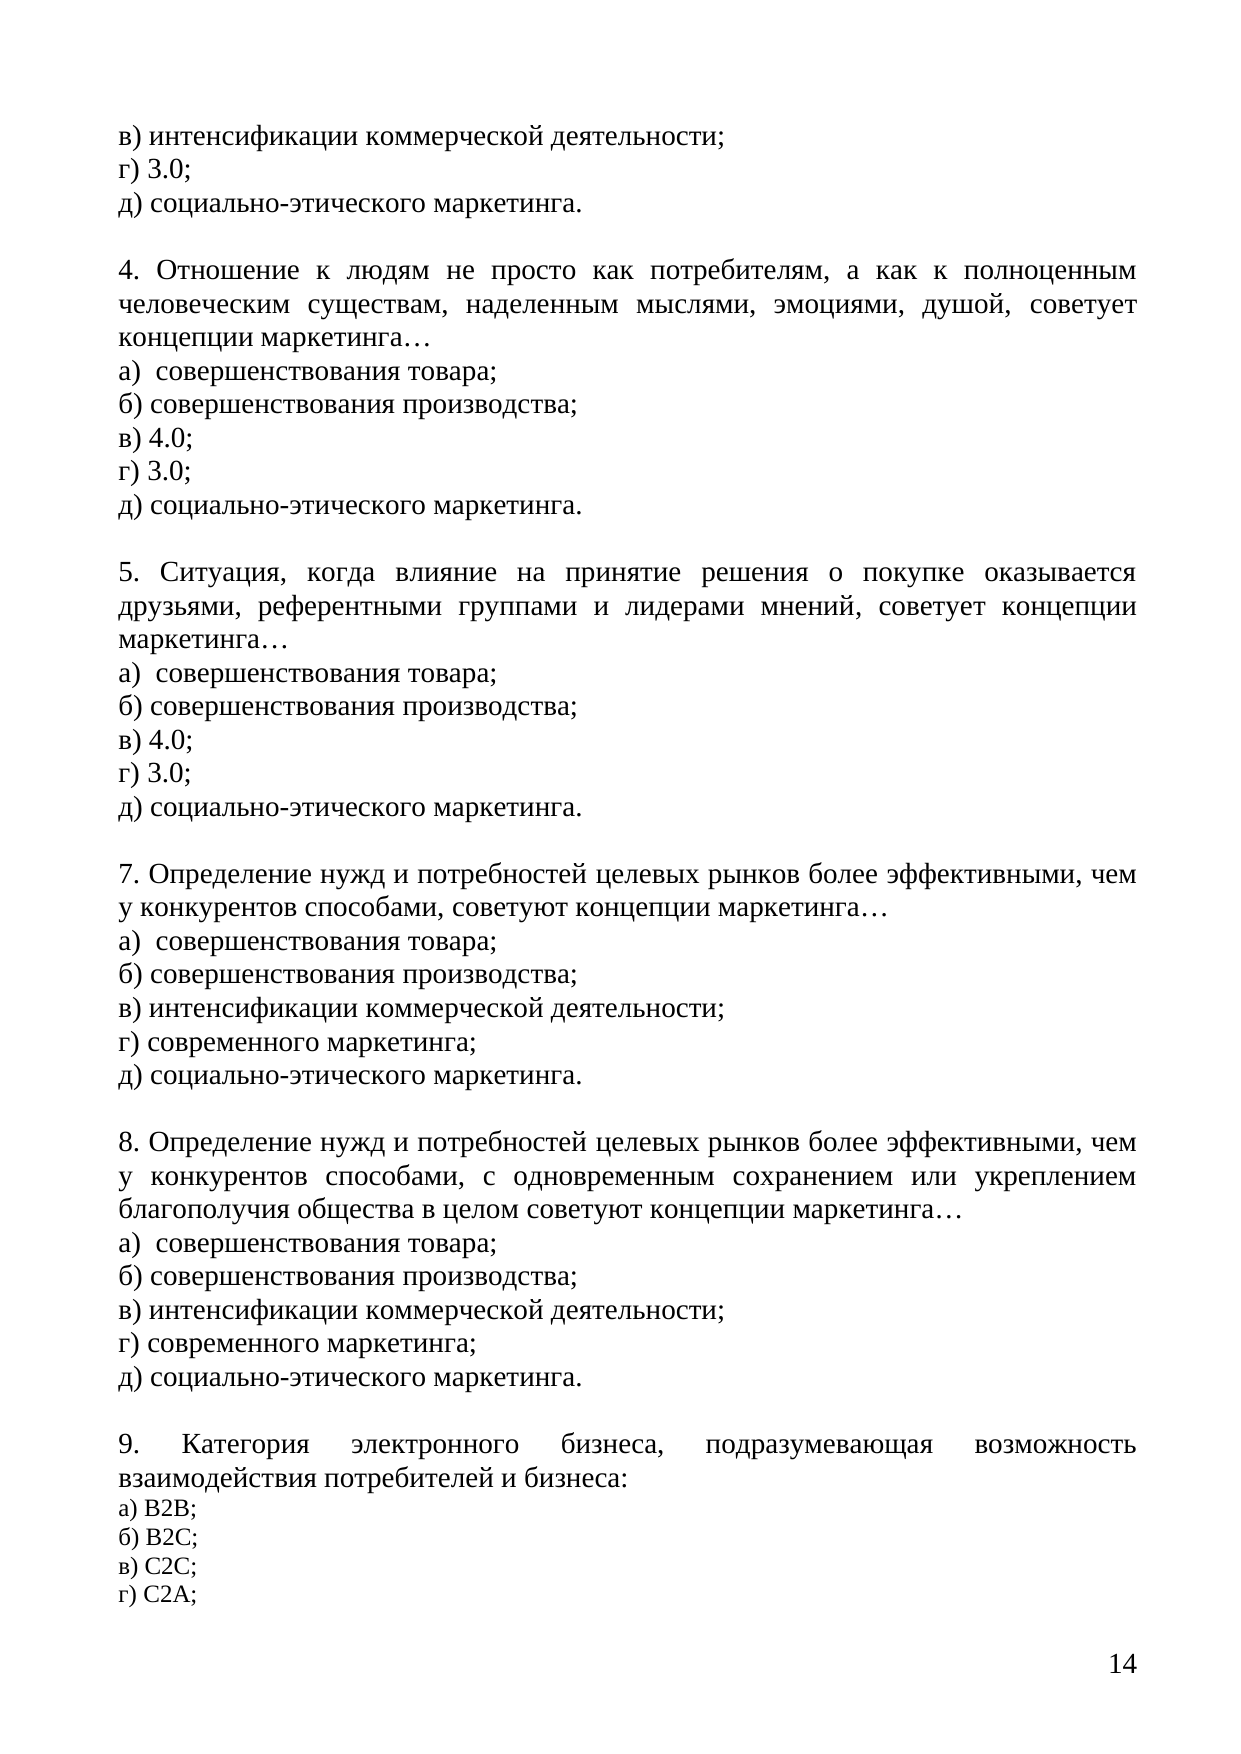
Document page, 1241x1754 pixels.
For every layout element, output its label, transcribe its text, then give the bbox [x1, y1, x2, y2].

text в) интенсификации коммерческой деятельности; [118, 118, 1137, 152]
text г) 3.0; [118, 453, 1137, 487]
text в) С2С; [118, 1551, 1137, 1579]
text б) совершенствования производства; [118, 957, 1137, 990]
text г) современного маркетинга; [118, 1326, 1137, 1359]
text г) 3.0; [118, 152, 1137, 185]
text в) интенсификации коммерческой деятельности; [118, 1292, 1137, 1326]
text г) современного маркетинга; [118, 1024, 1137, 1057]
text д) социально-этического маркетинга. [118, 1359, 1137, 1393]
text в) интенсификации коммерческой деятельности; [118, 990, 1137, 1024]
text г) 3.0; [118, 755, 1137, 789]
text а) совершенствования товара; [118, 923, 1137, 957]
text 8. Определение нужд и потребностей целевых рынков более эффективными, чем у конкурентов способами, с одновременным сохранением или укреплением благополучия общества в целом советуют концепции маркетинга… [118, 1124, 1137, 1225]
text б) совершенствования производства; [118, 386, 1137, 420]
text б) B2C; [118, 1522, 1137, 1551]
text 4. Отношение к людям не просто как потребителям, а как к полноценным человеческим существам, наделенным мыслями, эмоциями, душой, советует концепции маркетинга… [118, 252, 1137, 353]
text а) совершенствования товара; [118, 353, 1137, 386]
text в) 4.0; [118, 722, 1137, 755]
text 5. Ситуация, когда влияние на принятие решения о покупке оказывается друзьями, референтными группами и лидерами мнений, советует концепции маркетинга… [118, 554, 1137, 655]
text в) 4.0; [118, 420, 1137, 453]
text а) B2B; [118, 1493, 1137, 1522]
text б) совершенствования производства; [118, 688, 1137, 722]
text г) C2A; [118, 1579, 1137, 1608]
text 9. Категория электронного бизнеса, подразумевающая возможность взаимодействия потребителей и бизнеса: [118, 1426, 1137, 1493]
text б) совершенствования производства; [118, 1258, 1137, 1292]
text д) социально-этического маркетинга. [118, 1057, 1137, 1091]
text д) социально-этического маркетинга. [118, 185, 1137, 219]
text д) социально-этического маркетинга. [118, 487, 1137, 521]
text д) социально-этического маркетинга. [118, 789, 1137, 822]
text а) совершенствования товара; [118, 655, 1137, 688]
text а) совершенствования товара; [118, 1225, 1137, 1258]
text 7. Определение нужд и потребностей целевых рынков более эффективными, чем у конкурентов способами, советуют концепции маркетинга… [118, 856, 1137, 923]
